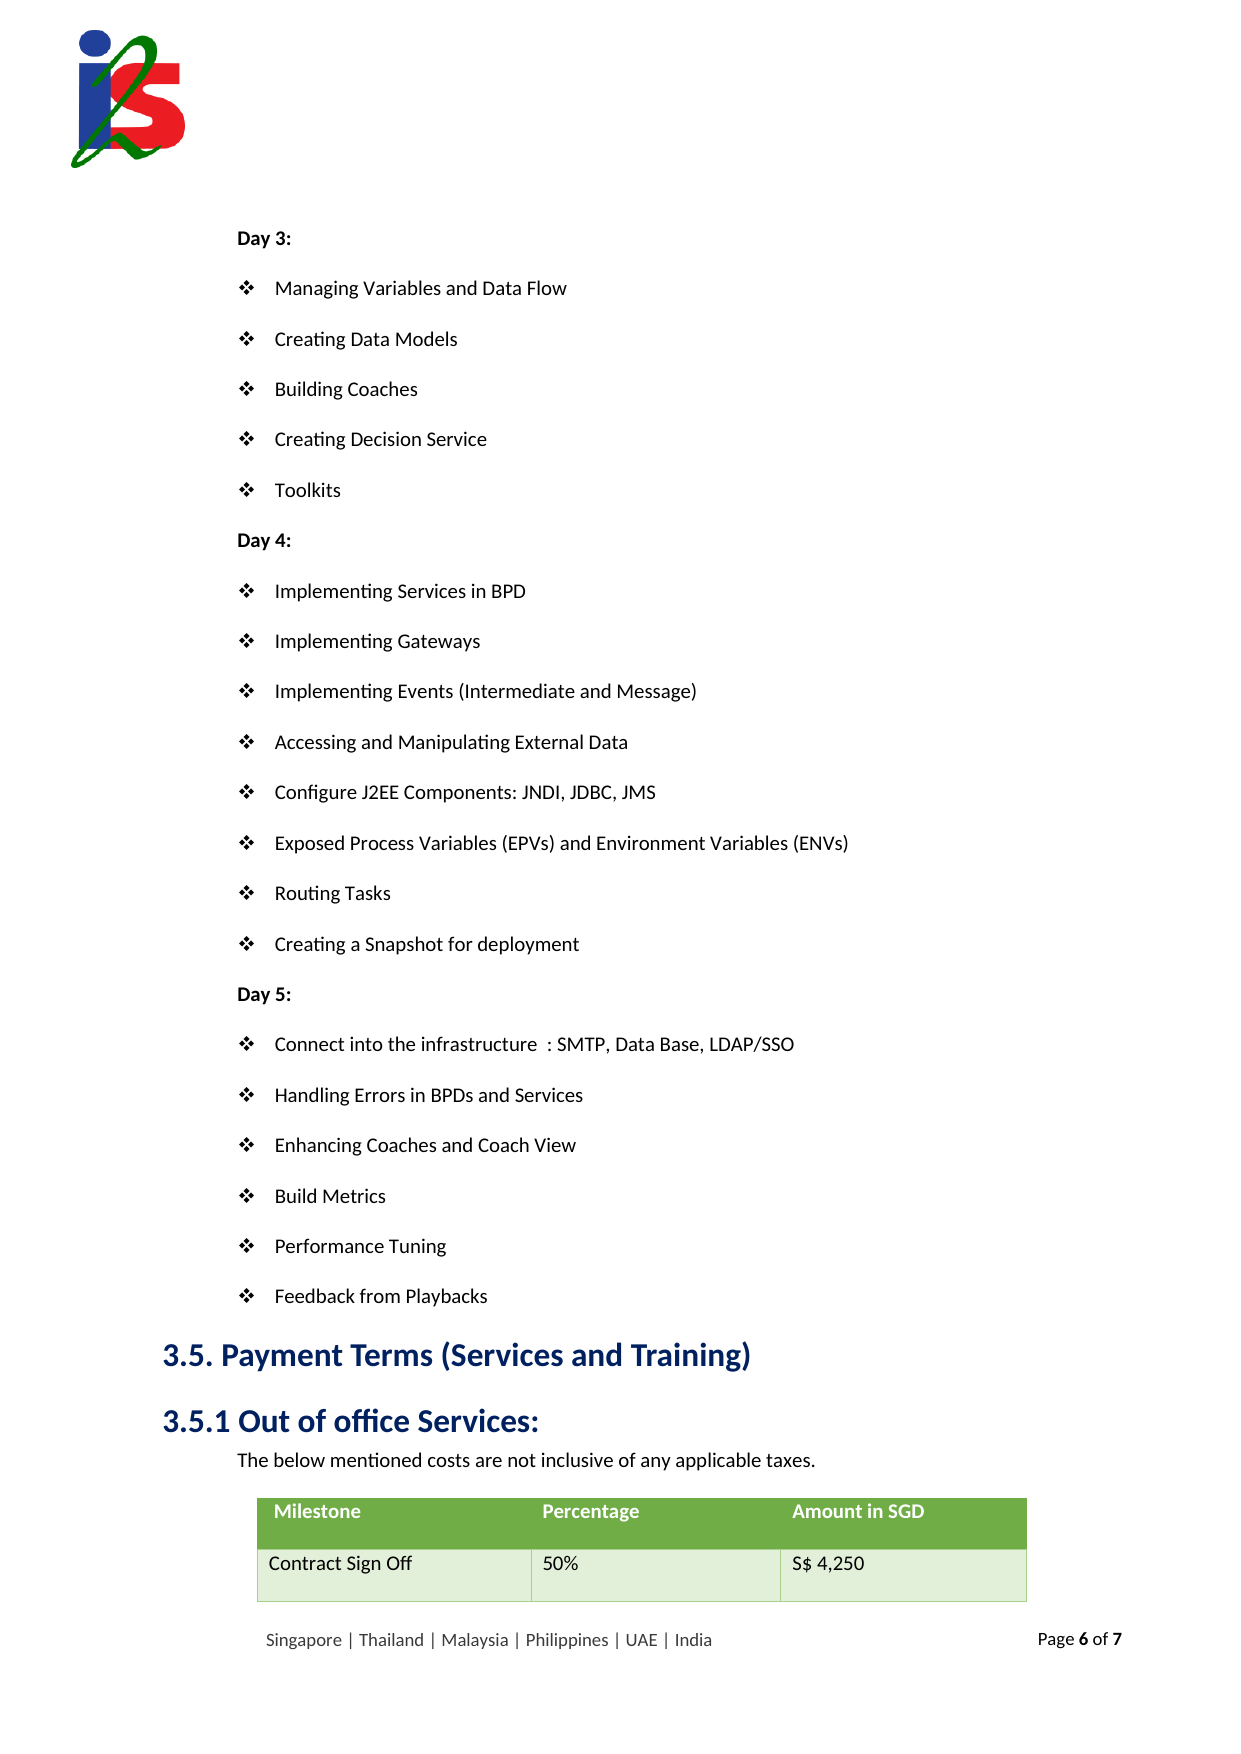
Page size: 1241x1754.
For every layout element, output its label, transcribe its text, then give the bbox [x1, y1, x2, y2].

list Enhancing Coaches and Coach View [237, 1132, 1122, 1158]
table_header Amount in SGD [781, 1499, 1026, 1549]
list Implementing Services in BPD [237, 578, 1122, 603]
list Performance Tuning [237, 1233, 1122, 1259]
list Feedback from Playbacks [237, 1284, 1122, 1309]
list Creating Data Models [237, 326, 1122, 351]
list Managing Variables and Data Flow [237, 275, 1122, 301]
text Day 4: [237, 527, 1122, 553]
list Creating a Snapshot for deployment [237, 931, 1122, 956]
table_header Percentage [531, 1499, 781, 1549]
list Exposed Process Variables (EPVs) and Environment Variables (ENVs) [237, 830, 1122, 855]
list Connect into the infrastructure : SMTP, Data Base, LDAP/SSO [237, 1032, 1122, 1057]
subtitle 3.5. Payment Terms (Services and Training) [162, 1334, 1122, 1375]
list Handling Errors in BPDs and Services [237, 1082, 1122, 1107]
text Day 3: [237, 225, 1122, 250]
list Accessing and Manipulating External Data [237, 729, 1122, 754]
list Building Coaches [237, 376, 1122, 402]
list Routing Tasks [237, 880, 1122, 906]
list Implementing Events (Intermediate and Message) [237, 679, 1122, 704]
text The below mentioned costs are not inclusive of any applicable taxes. [237, 1447, 1122, 1472]
table_header Milestone [258, 1499, 531, 1549]
text Day 5: [237, 981, 1122, 1007]
table_cell 50% [532, 1550, 780, 1601]
subtitle 3.5.1 Out of office Services: [162, 1400, 1122, 1441]
list Build Metrics [237, 1183, 1122, 1208]
table_cell S$ 4,250 [781, 1550, 1026, 1601]
list Toolkits [237, 477, 1122, 502]
list Implementing Gateways [237, 628, 1122, 654]
list Configure J2EE Components: JNDI, JDBC, JMS [237, 779, 1122, 805]
table_cell Contract Sign Off [258, 1550, 531, 1601]
picture [69, 27, 187, 169]
list Creating Decision Service [237, 427, 1122, 452]
